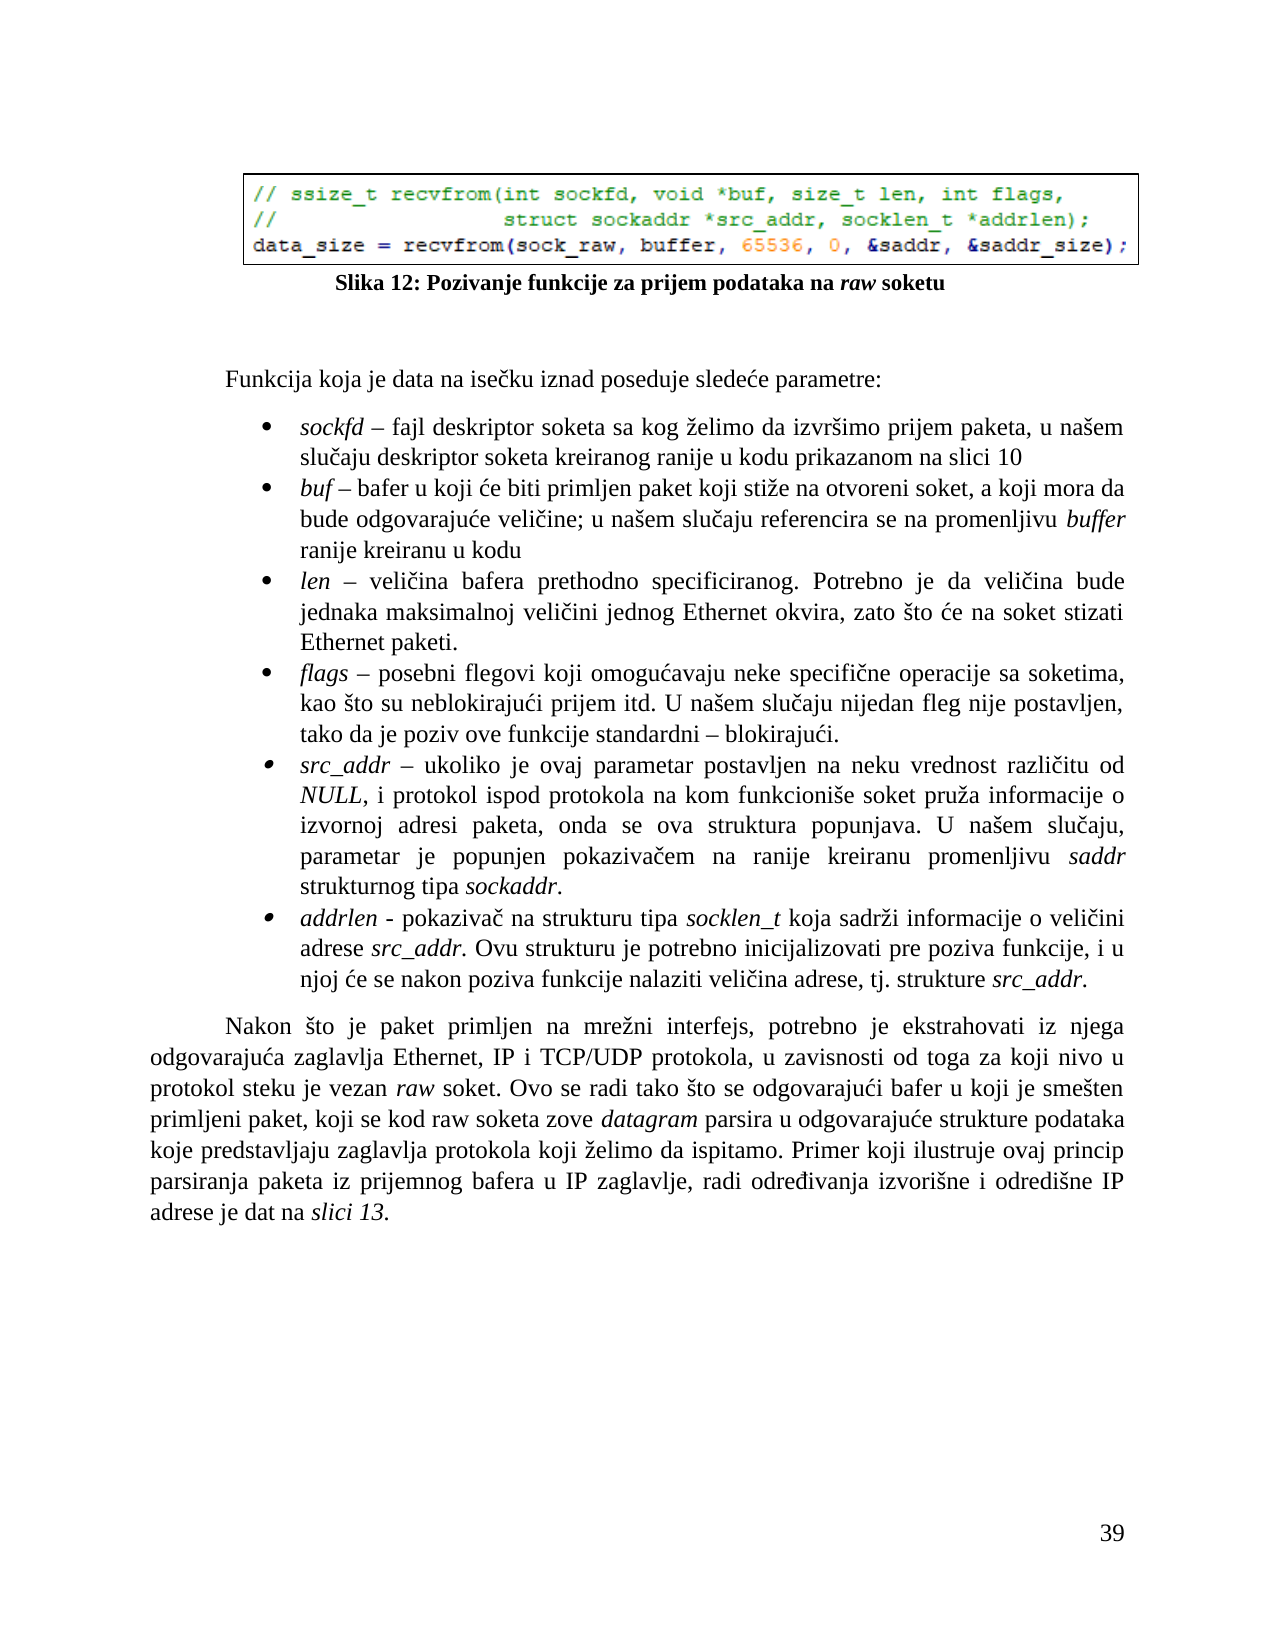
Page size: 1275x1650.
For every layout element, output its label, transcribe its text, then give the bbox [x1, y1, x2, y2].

list sockfd – fajl deskriptor soketa sa kog želimo da izvršimo prijem paketa, u našem slučaju deskriptor soketa kreiranog ranije u kodu prikazanom na slici 10 [262, 412, 1125, 471]
list buf – bafer u koji će biti primljen paket koji stiže na otvoreni soket, a koji mora da bude odgovarajuće veličine; u našem slučaju referencira se na promenljivu buffer ranije kreiranu u kodu [262, 473, 1126, 564]
text Nakon što je paket primljen na mrežni interfejs, potrebno je ekstrahovati iz njega odgovarajuća zaglavlja Ethernet, IP i TCP/UDP protokola, u zavisnosti od toga za koji nivo u protokol steku je vezan raw soket. Ovo se radi tako što se odgovarajući bafer u koji je smešten primljeni paket, koji se kod raw soketa zove datagram parsira u odgovarajuće strukture podataka koje predstavljaju zaglavlja protokola koji želimo da ispitamo. Primer koji ilustruje ovaj princip parsiranja paketa iz prijemnog bafera u IP zaglavlje, radi određivanja izvorišne i odredišne IP adrese je dat na slici 13. [150, 1011, 1125, 1226]
text Slika 12: Pozivanje funkcije za prijem podataka na raw soketu [335, 269, 1152, 296]
list addrlen - pokazivač na strukturu tipa socklen_t koja sadrži informacije o veličini adrese src_addr. Ovu strukturu je potrebno inicijalizovati pre poziva funkcije, i u njoj će se nakon poziva funkcije nalaziti veličina adrese, tj. strukture src_addr. [262, 903, 1125, 992]
picture [253, 186, 1126, 258]
list len – veličina bafera prethodno specificiranog. Potrebno je da veličina bude jednaka maksimalnoj veličini jednog Ethernet okvira, zato što će na soket stizati Ethernet paketi. [262, 566, 1125, 656]
list src_addr – ukoliko je ovaj parametar postavljen na neku vrednost različitu od NULL, i protokol ispod protokola na kom funkcioniše soket pruža informacije o izvornoj adresi paketa, onda se ova struktura popunjava. U našem slučaju, parametar je popunjen pokazivačem na ranije kreiranu promenljivu saddr strukturnog tipa sockaddr. [262, 750, 1126, 900]
text Funkcija koja je data na isečku iznad poseduje sledeće parametre: [225, 364, 1152, 393]
list flags – posebni flegovi koji omogućavaju neke specifične operacije sa soketima, kao što su neblokirajući prijem itd. U našem slučaju nijedan fleg nije postavljen, tako da je poziv ove funkcije standardni – blokirajući. [262, 658, 1125, 747]
